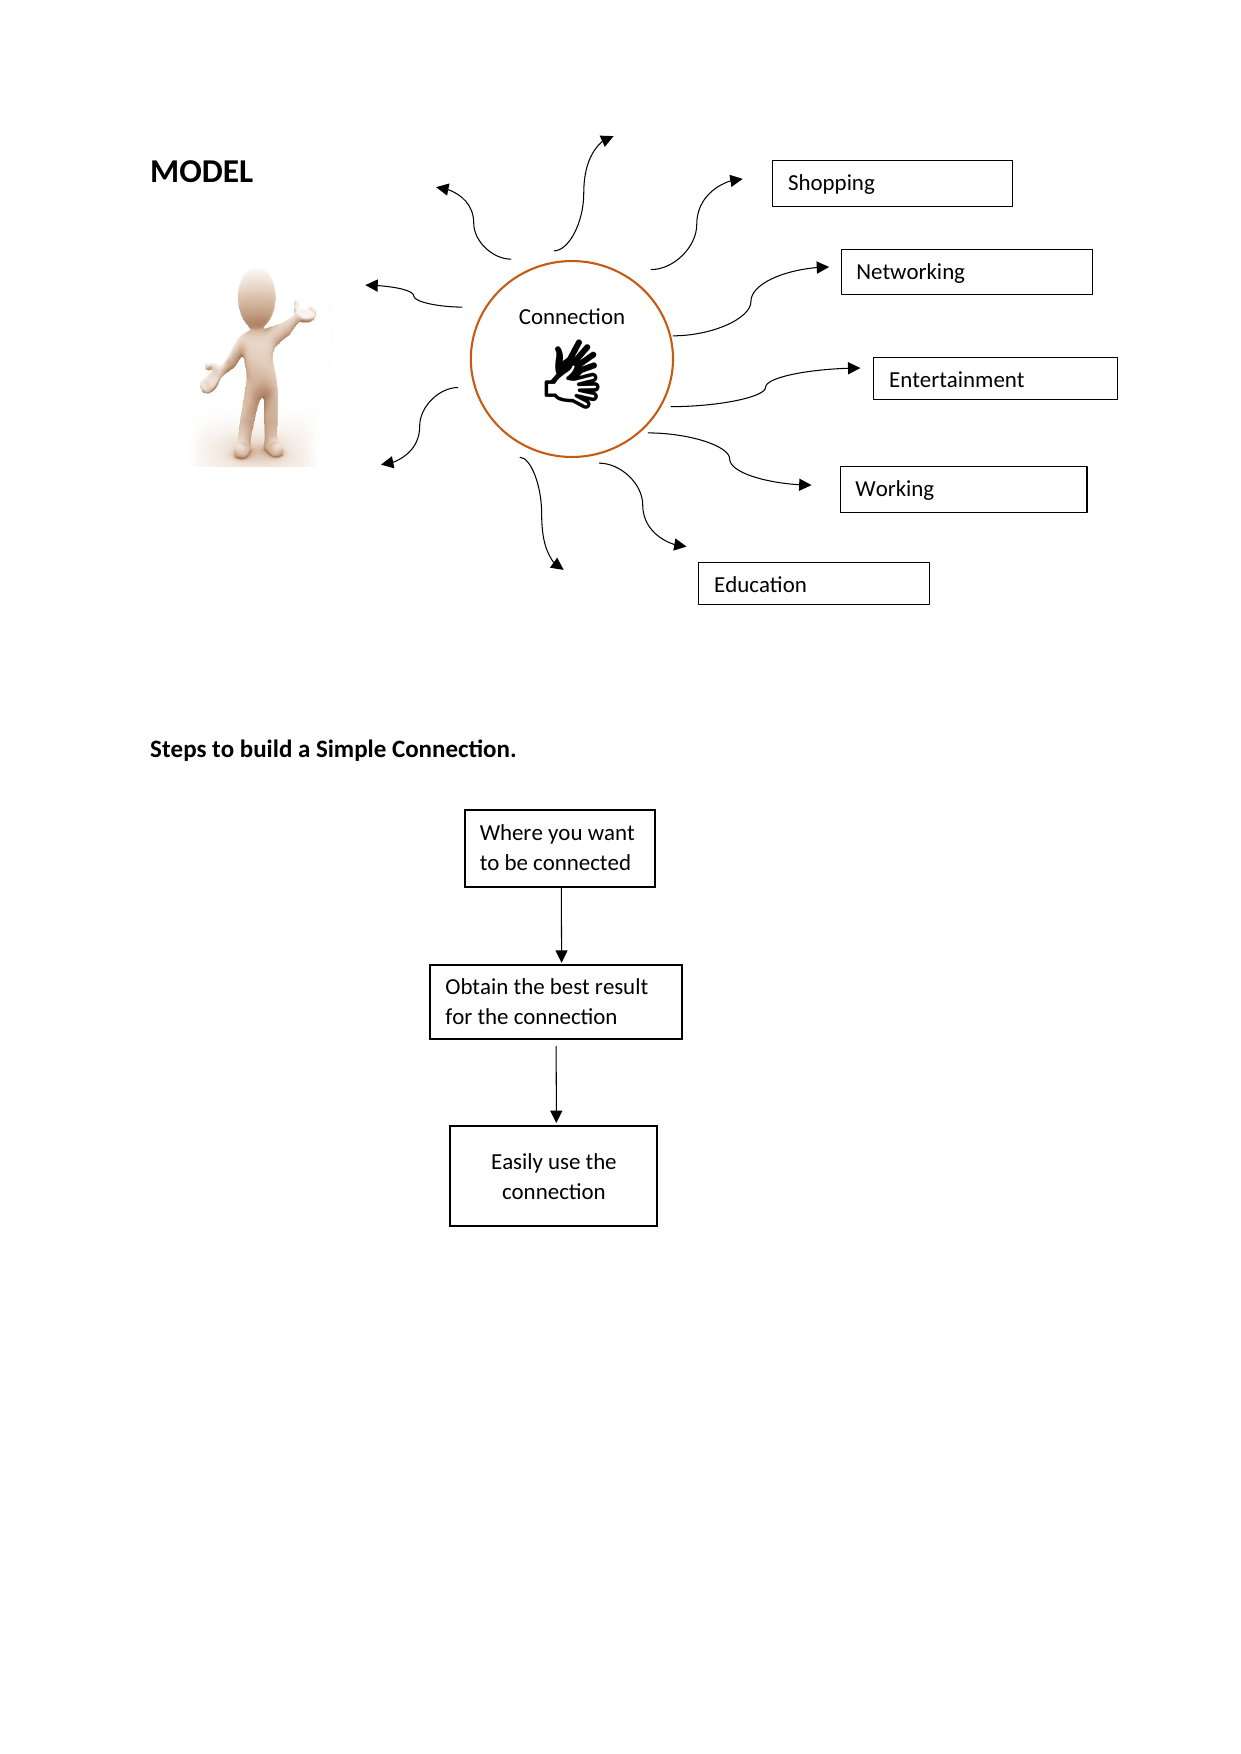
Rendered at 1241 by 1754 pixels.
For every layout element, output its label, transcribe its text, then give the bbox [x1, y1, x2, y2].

picture [530, 332, 614, 416]
text MODEL [150, 150, 593, 191]
text MODEL [585, 150, 1090, 191]
text Steps to build a Simple Connection. [150, 733, 1090, 764]
picture [150, 260, 363, 467]
